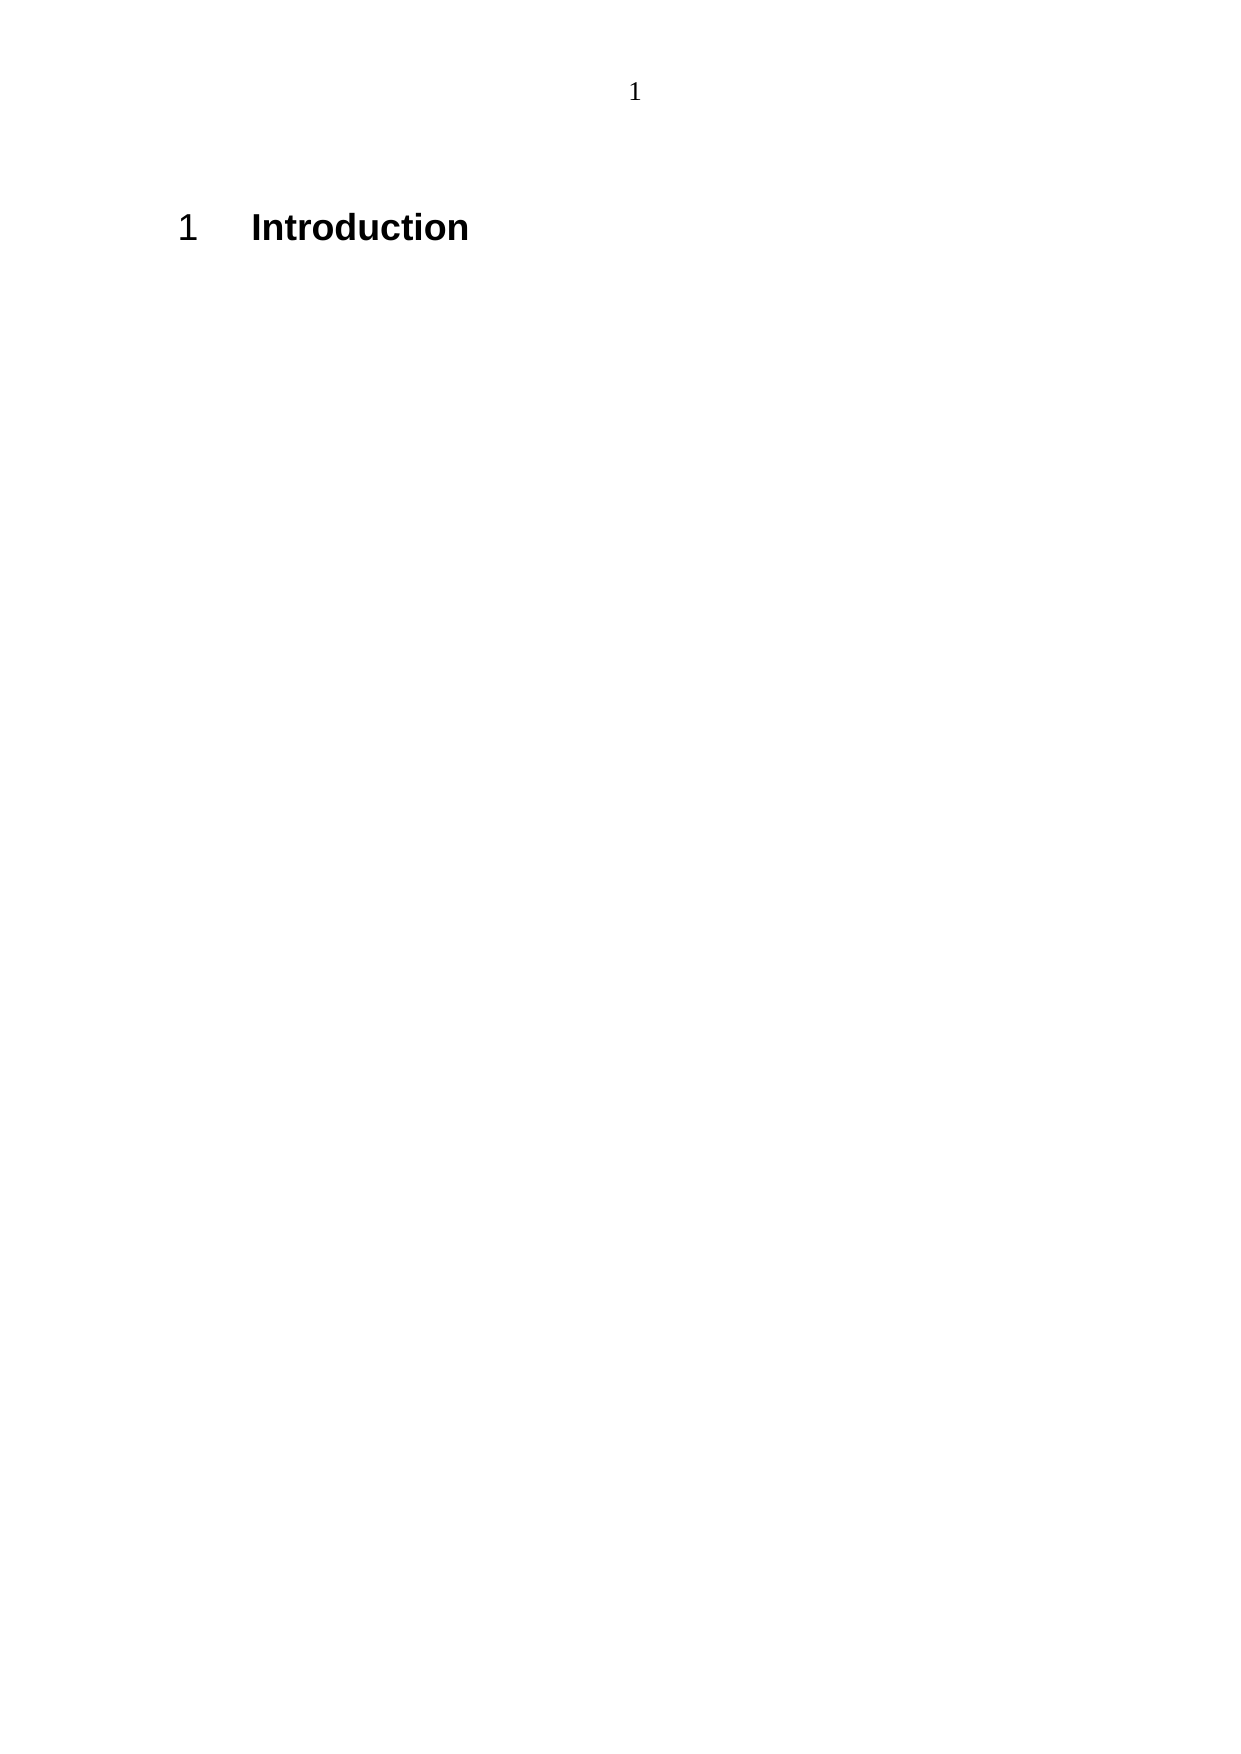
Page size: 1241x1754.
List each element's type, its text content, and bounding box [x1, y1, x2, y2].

subtitle Introduction [177, 205, 1093, 248]
